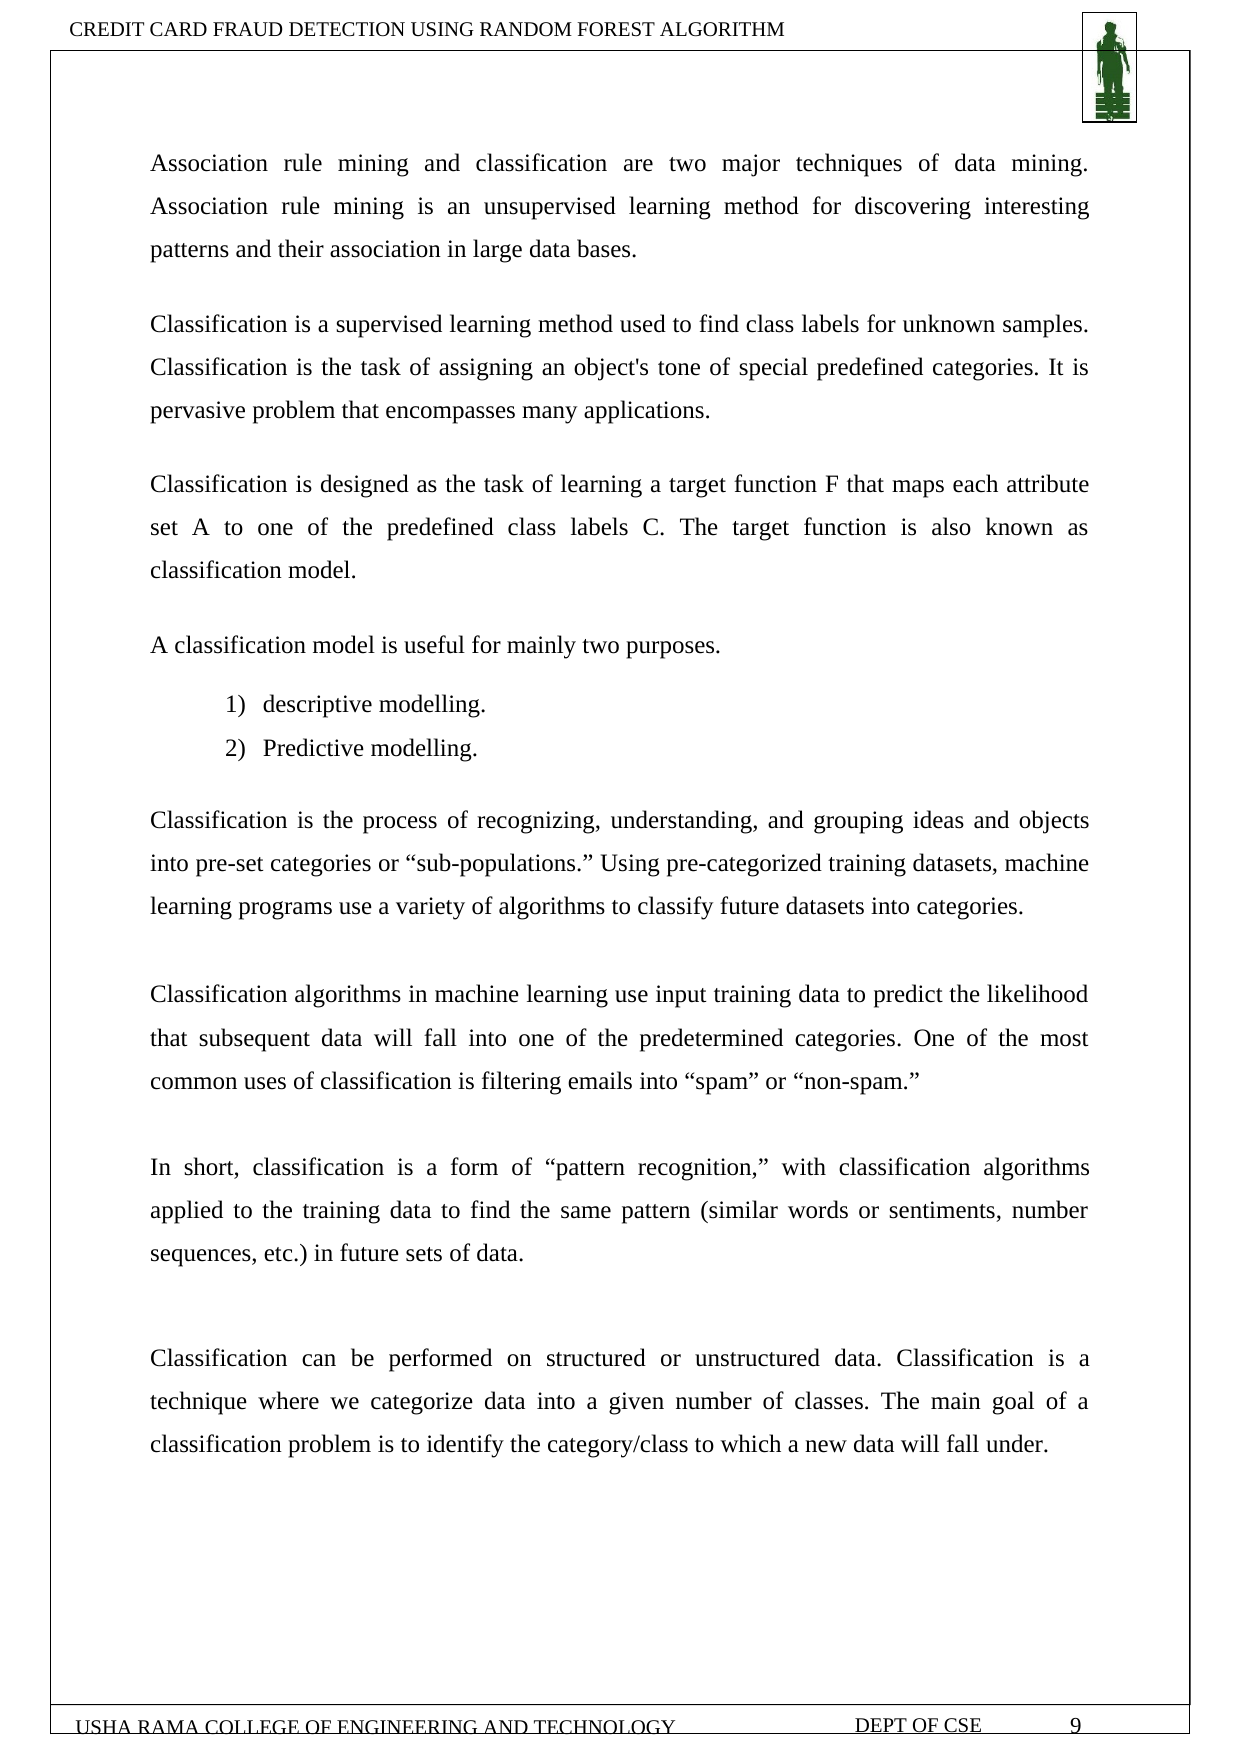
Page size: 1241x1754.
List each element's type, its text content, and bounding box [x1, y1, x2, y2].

text Classification is the process of recognizing, understanding, and grouping ideas and objects into pre-set categories or “sub-populations.” Using pre-categorized training datasets, machine learning programs use a variety of algorithms to classify future datasets into categories. [150, 805, 1090, 920]
text Classification algorithms in machine learning use input training data to predict the likelihood that subsequent data will fall into one of the predetermined categories. One of the most common uses of classification is filtering emails into “spam” or “non-spam.” [150, 979, 1089, 1094]
picture [1091, 51, 1136, 121]
text Classification is a supervised learning method used to find class labels for unknown samples. Classification is the task of assigning an object's tone of special predefined categories. It is pervasive problem that encompasses many applications. [150, 309, 1090, 424]
picture [1091, 13, 1136, 50]
text Classification is designed as the task of learning a target function F that maps each attribute set A to one of the predefined class labels C. The target function is also known as classification model. [150, 469, 1089, 584]
text Classification can be performed on structured or unstructured data. Classification is a technique where we categorize data into a given number of classes. The main goal of a classification problem is to identify the category/class to which a new data will fall under. [150, 1343, 1090, 1458]
list descriptive modelling. [225, 689, 1157, 718]
text In short, classification is a form of “pattern recognition,” with classification algorithms applied to the training data to find the same pattern (similar words or sentiments, number sequences, etc.) in future sets of data. [150, 1152, 1090, 1267]
text A classification model is useful for mainly two purposes. [150, 630, 1157, 659]
list Predictive modelling. [225, 733, 1157, 762]
text Association rule mining and classification are two major techniques of data mining. Association rule mining is an unsupervised learning method for discovering interesting patterns and their association in large data bases. [150, 148, 1089, 263]
